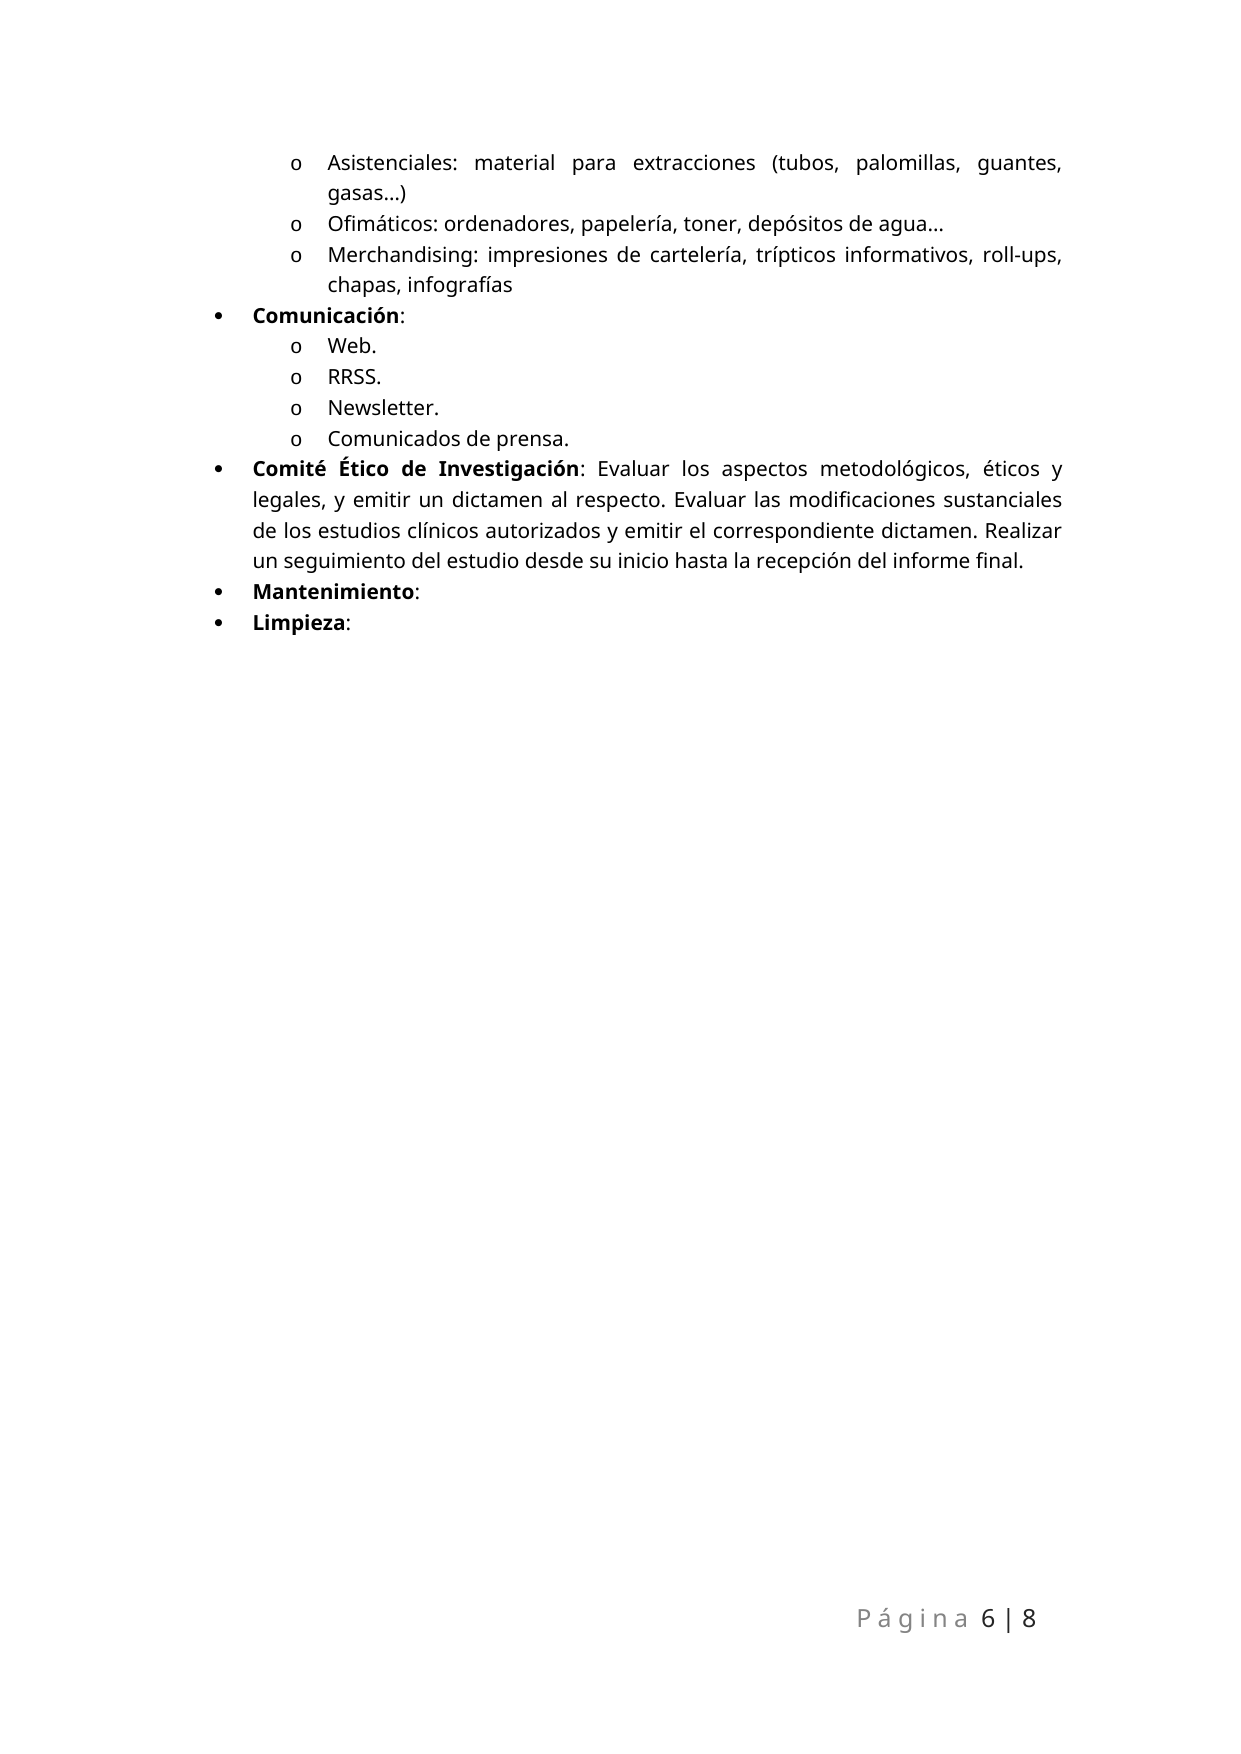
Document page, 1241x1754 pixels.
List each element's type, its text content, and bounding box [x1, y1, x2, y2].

list Comunicación: [215, 301, 1063, 329]
list Comité Ético de Investigación: Evaluar los aspectos metodológicos, éticos y legales, y emitir un dictamen al respecto. Evaluar las modificaciones sustanciales de los estudios clínicos autorizados y emitir el correspondiente dictamen. Realizar un seguimiento del estudio desde su inicio hasta la recepción del informe final. [215, 454, 1063, 575]
list Asistenciales: material para extracciones (tubos, palomillas, guantes, gasas…) [290, 148, 1063, 207]
list Comunicados de prensa. [290, 424, 1063, 452]
list Web. [290, 332, 1063, 360]
list Ofimáticos: ordenadores, papelería, toner, depósitos de agua… [290, 209, 1063, 237]
list Merchandising: impresiones de cartelería, trípticos informativos, roll-ups, chapas, infografías [290, 240, 1063, 299]
list Newsletter. [290, 393, 1063, 422]
list RRSS. [290, 362, 1063, 391]
list Mantenimiento: [215, 577, 1063, 606]
list Limpieza: [215, 608, 1063, 636]
